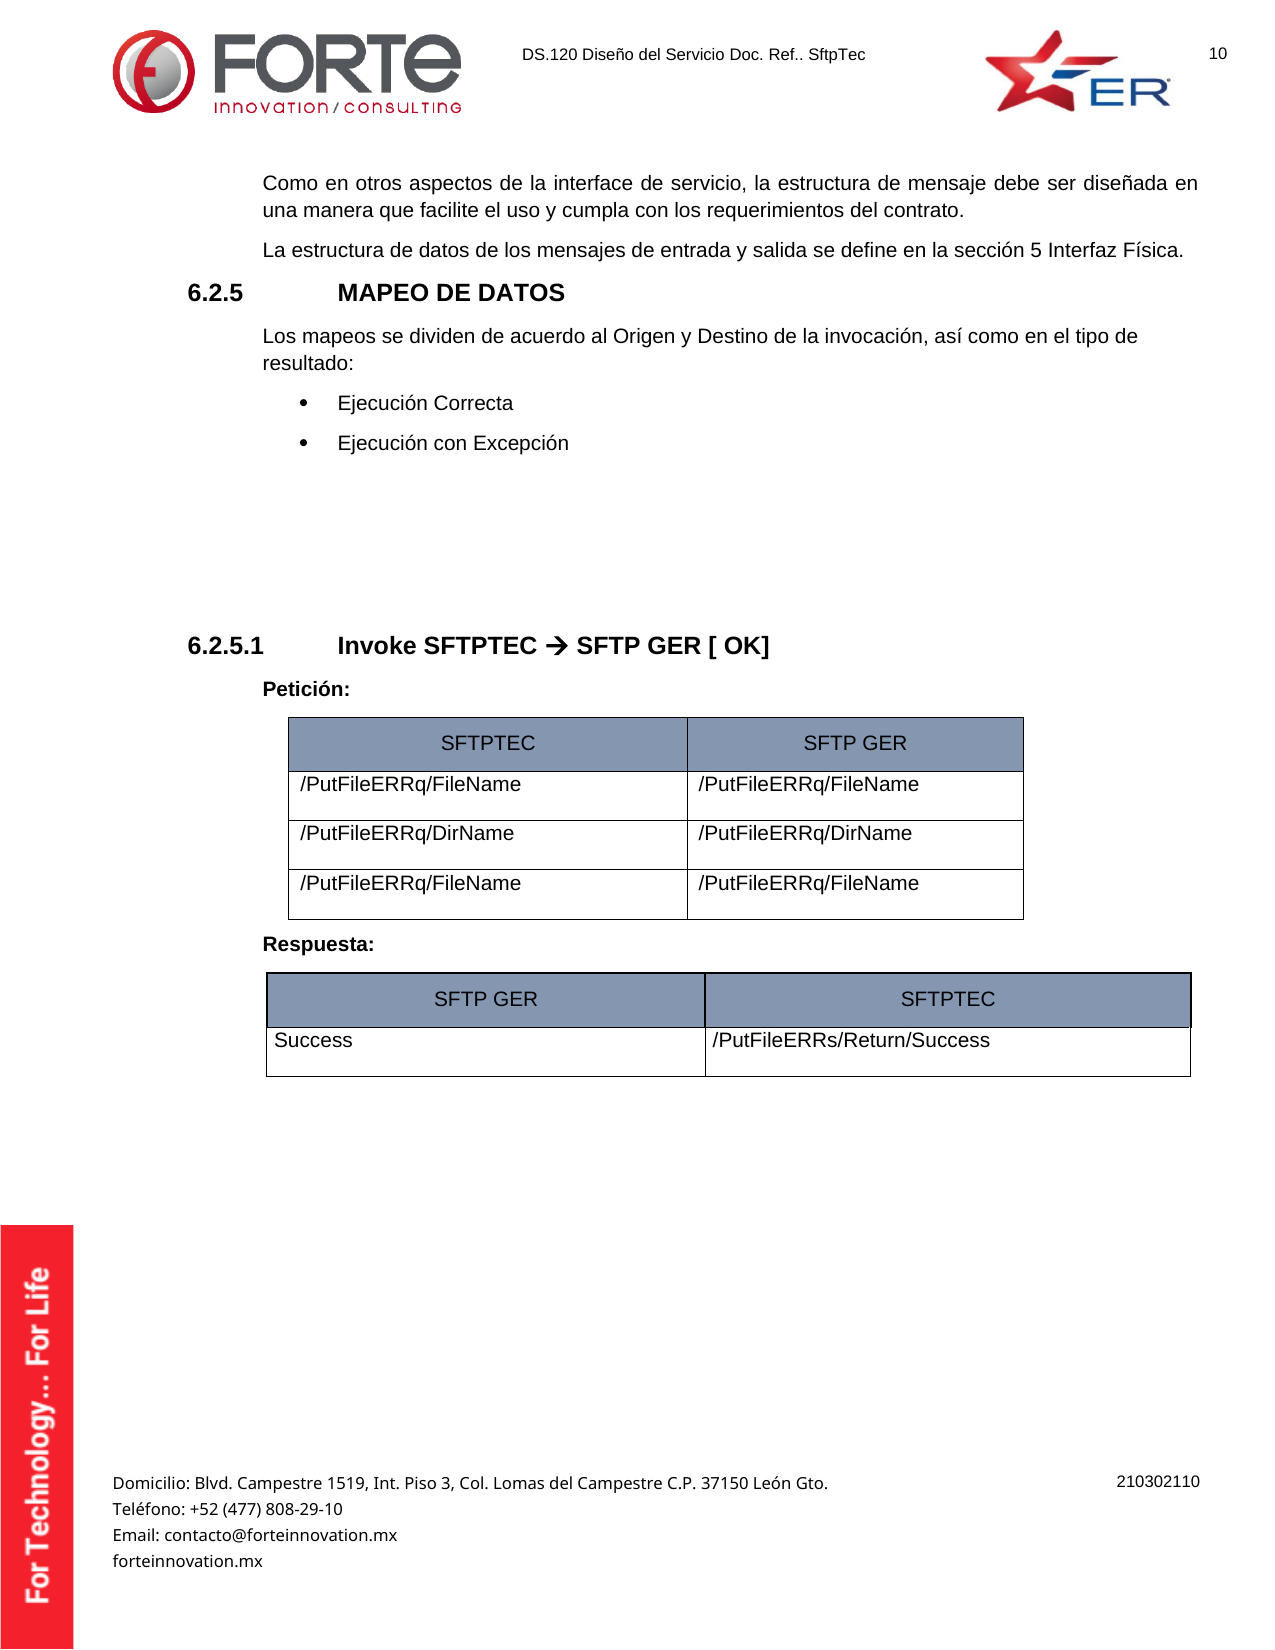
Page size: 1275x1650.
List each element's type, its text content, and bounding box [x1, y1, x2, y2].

table_header SFTP GER [268, 974, 704, 1027]
picture [976, 29, 1180, 113]
table_cell /PutFileERRq/DirName [688, 821, 1023, 869]
text La estructura de datos de los mensajes de entrada y salida se define en la sección 5 Interfaz Física. [262, 238, 1200, 262]
table_header SFTPTEC [289, 718, 687, 771]
table_cell /PutFileERRq/DirName [289, 821, 687, 869]
picture [112, 30, 461, 113]
table_header SFTPTEC [706, 974, 1190, 1027]
list Ejecución Correcta [300, 391, 1200, 415]
text Petición: [262, 677, 1200, 701]
table_header SFTP GER [688, 718, 1023, 771]
table_cell /PutFileERRq/FileName [289, 870, 687, 919]
table_cell Success [267, 1028, 705, 1076]
subtitle Invoke SFTPTEC SFTP GER [ OK] [187, 631, 1200, 660]
table_cell /PutFileERRq/FileName [688, 870, 1023, 919]
table_cell /PutFileERRq/FileName [289, 772, 687, 820]
table_cell /PutFileERRs/Return/Success [706, 1027, 1190, 1076]
list Ejecución con Excepción [300, 431, 1200, 455]
text Como en otros aspectos de la interface de servicio, la estructura de mensaje debe ser diseñada en una manera que facilite el uso y cumpla con los requerimientos del contrato. [262, 171, 1200, 222]
table_cell /PutFileERRq/FileName [688, 772, 1023, 820]
text Respuesta: [262, 932, 1200, 956]
subtitle Mapeo de datos [187, 278, 1200, 307]
text Los mapeos se dividen de acuerdo al Origen y Destino de la invocación, así como en el tipo de resultado: [262, 324, 1200, 375]
